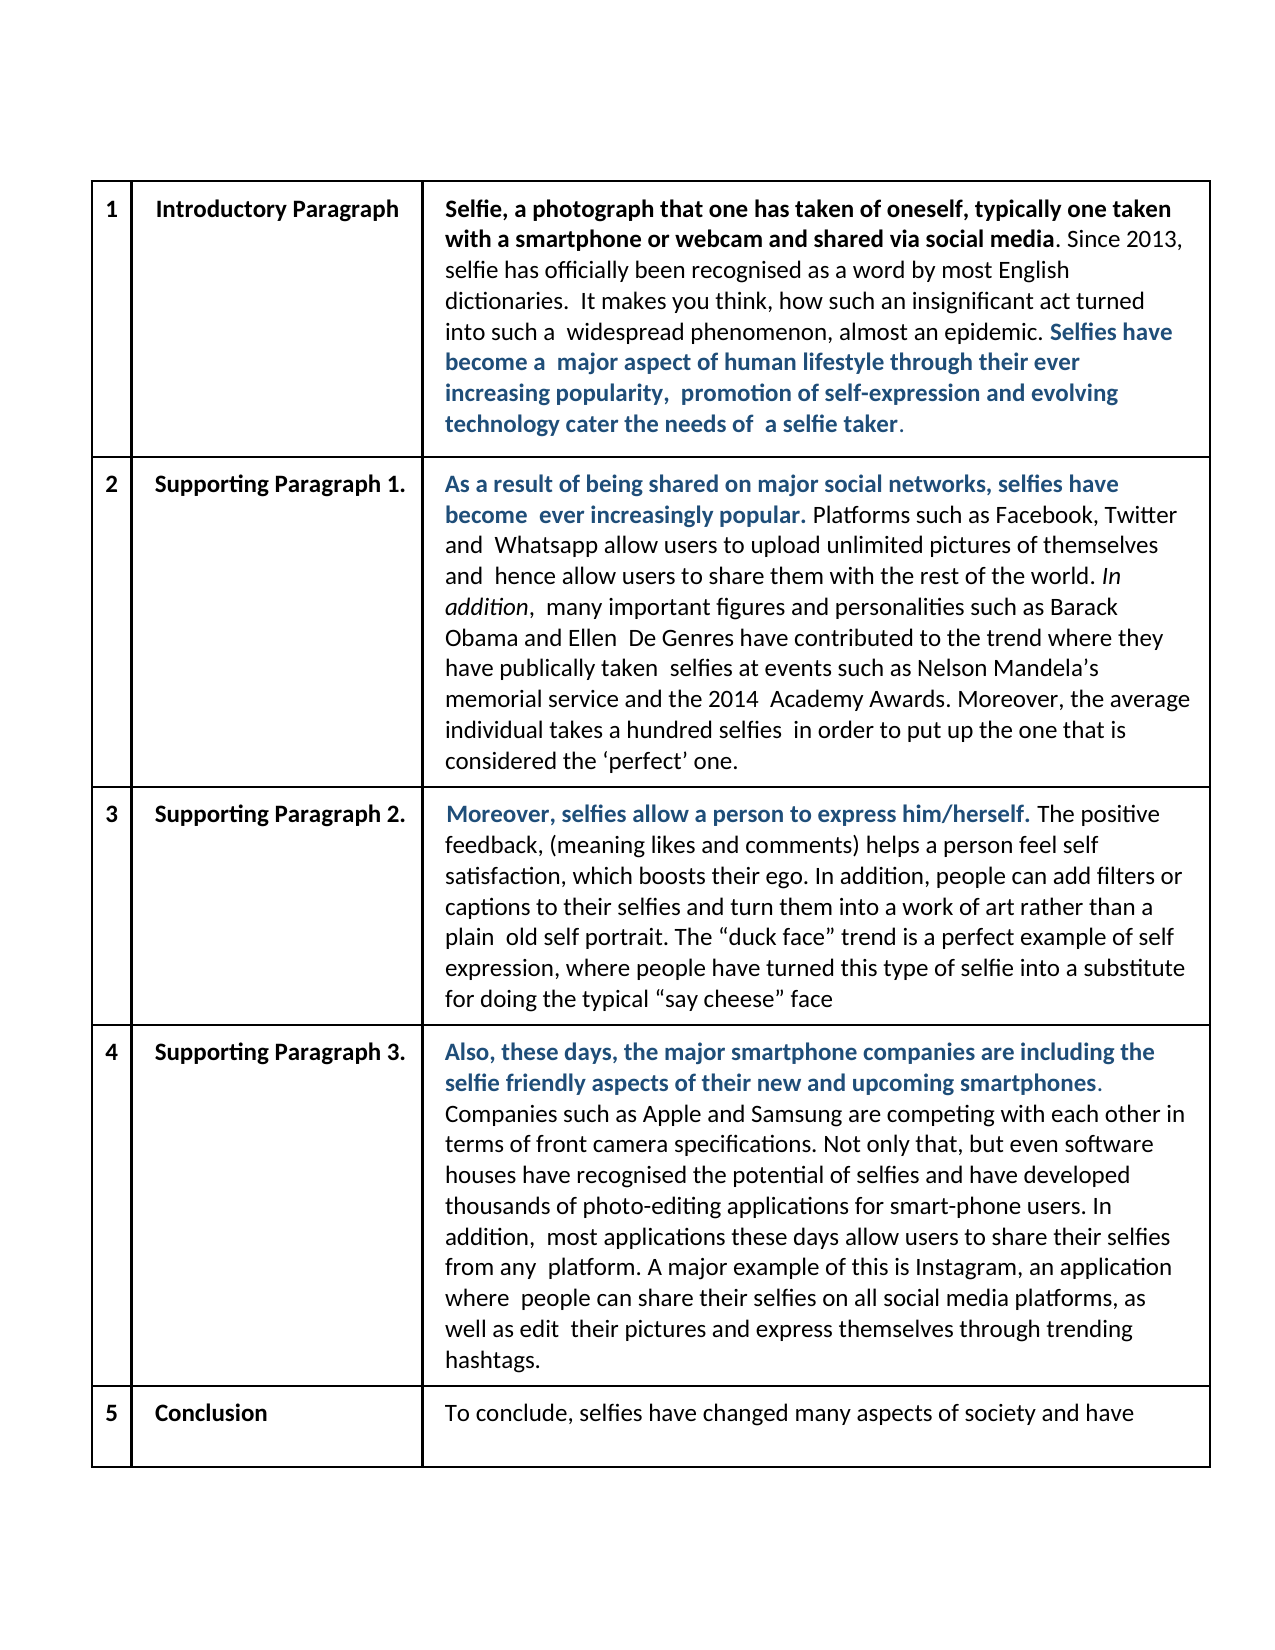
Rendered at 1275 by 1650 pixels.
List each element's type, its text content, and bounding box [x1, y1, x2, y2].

table_header Introductory Paragraph [133, 182, 421, 456]
table_cell Supporting Paragraph 1. [133, 458, 421, 786]
table_cell Conclusion [133, 1387, 421, 1466]
table_header 1 [93, 182, 130, 456]
table_cell 4 [93, 1026, 130, 1385]
table_cell Supporting Paragraph 2. [133, 788, 421, 1024]
table_cell 5 [93, 1387, 130, 1466]
table_cell Supporting Paragraph 3. [133, 1026, 421, 1385]
table_cell 3 [93, 788, 130, 1024]
table_cell 2 [93, 458, 130, 786]
table_cell As a result of being shared on major social networks, selfies have become ever increasingly popular. Platforms such as Facebook, Twitter and Whatsapp allow users to upload unlimited pictures of themselves and hence allow users to share them with the rest of the world. In addition, many important figures and personalities such as Barack Obama and Ellen De Genres have contributed to the trend where they have publically taken selfies at events such as Nelson Mandela’s memorial service and the 2014 Academy Awards. Moreover, the average individual takes a hundred selfies in order to put up the one that is considered the ‘perfect’ one. [424, 458, 1209, 786]
table_header Selfie, a photograph that one has taken of oneself, typically one taken with a smartphone or webcam and shared via social media. Since 2013, selfie has officially been recognised as a word by most English dictionaries. It makes you think, how such an insignificant act turned into such a widespread phenomenon, almost an epidemic. Selfies have become a major aspect of human lifestyle through their ever increasing popularity, promotion of self-expression and evolving technology cater the needs of a selfie taker. [424, 182, 1209, 456]
table_cell Moreover, selfies allow a person to express him/herself. The positive feedback, (meaning likes and comments) helps a person feel self satisfaction, which boosts their ego. In addition, people can add filters or captions to their selfies and turn them into a work of art rather than a plain old self portrait. The “duck face” trend is a perfect example of self expression, where people have turned this type of selfie into a substitute for doing the typical “say cheese” face [424, 788, 1209, 1024]
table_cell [424, 1387, 1209, 1466]
table_cell Also, these days, the major smartphone companies are including the selfie friendly aspects of their new and upcoming smartphones. Companies such as Apple and Samsung are competing with each other in terms of front camera specifications. Not only that, but even software houses have recognised the potential of selfies and have developed thousands of photo-editing applications for smart-phone users. In addition, most applications these days allow users to share their selfies from any platform. A major example of this is Instagram, an application where people can share their selfies on all social media platforms, as well as edit their pictures and express themselves through trending hashtags. [424, 1026, 1209, 1385]
